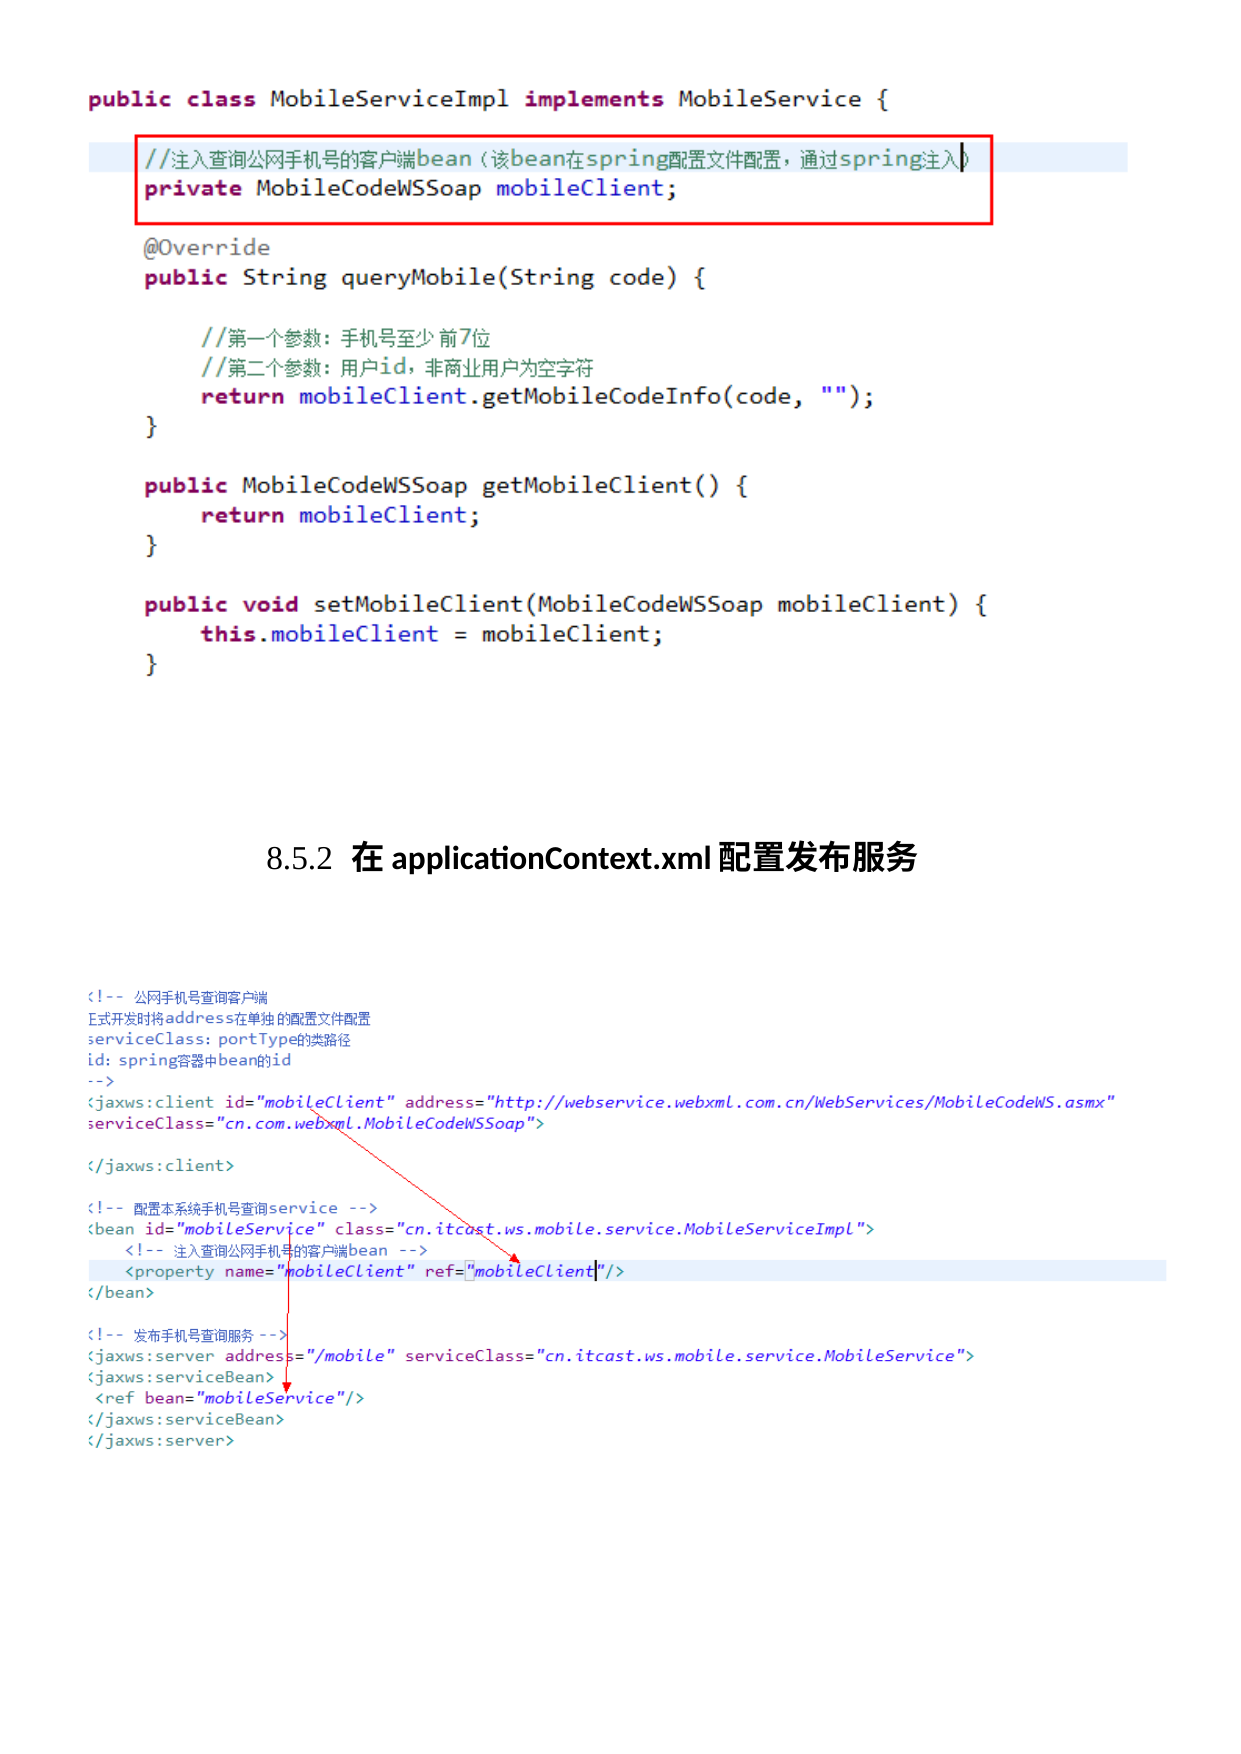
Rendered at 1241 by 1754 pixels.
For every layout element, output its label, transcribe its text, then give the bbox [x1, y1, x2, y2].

picture [88, 982, 1167, 1488]
picture [88, 80, 1128, 709]
text 在applicationContext.xml配置发布服务 [266, 823, 1167, 888]
